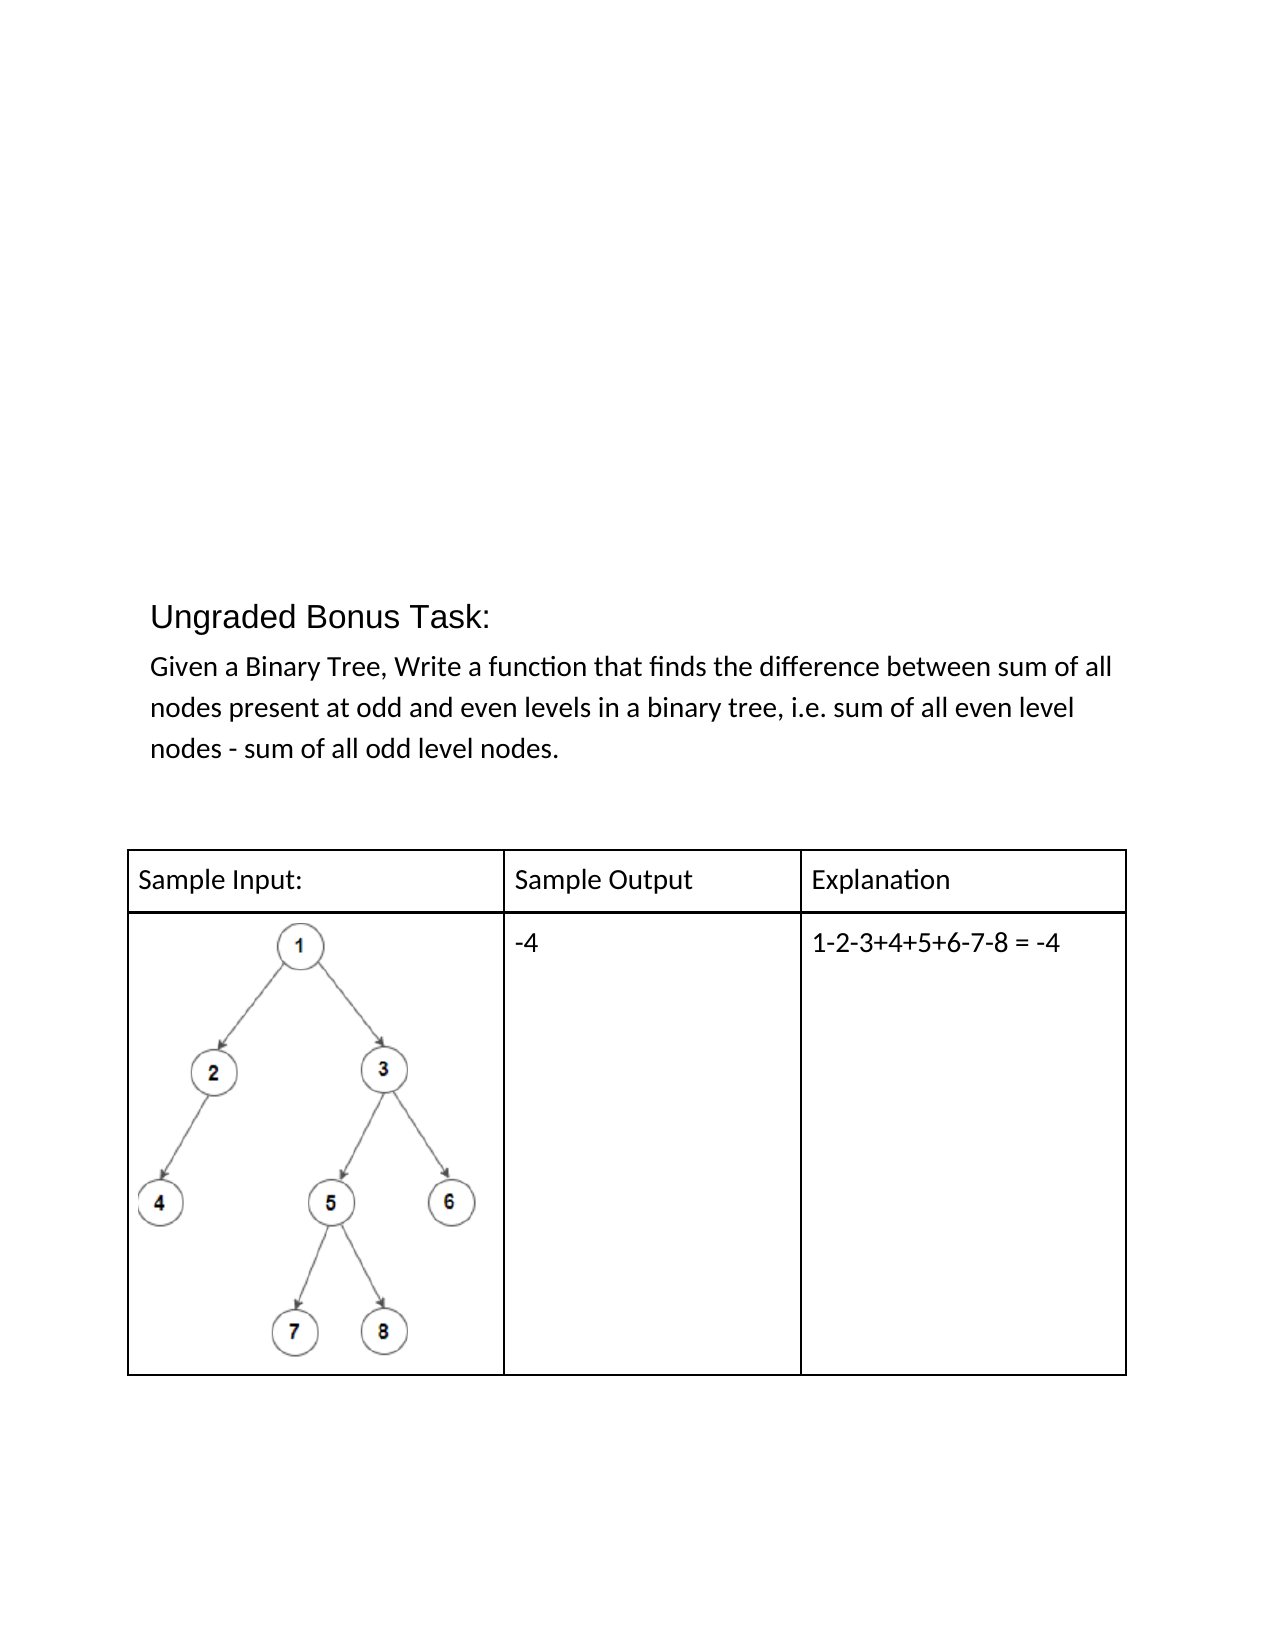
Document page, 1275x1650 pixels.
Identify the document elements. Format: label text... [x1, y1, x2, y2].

picture [138, 923, 479, 1360]
table_header Sample Input: [129, 851, 503, 911]
subtitle Ungraded Bonus Task: [150, 597, 1125, 635]
table_header Explanation [802, 851, 1125, 911]
table_cell 1-2-3+4+5+6-7-8 = -4 [802, 914, 1125, 1373]
table_header Sample Output [505, 851, 800, 911]
table_cell [129, 914, 503, 1373]
text Given a Binary Tree, Write a function that finds the difference between sum of all nodes present at odd and even levels in a binary tree, i.e. sum of all even level nodes - sum of all odd level nodes. [150, 648, 1125, 765]
table_cell -4 [505, 914, 800, 1373]
